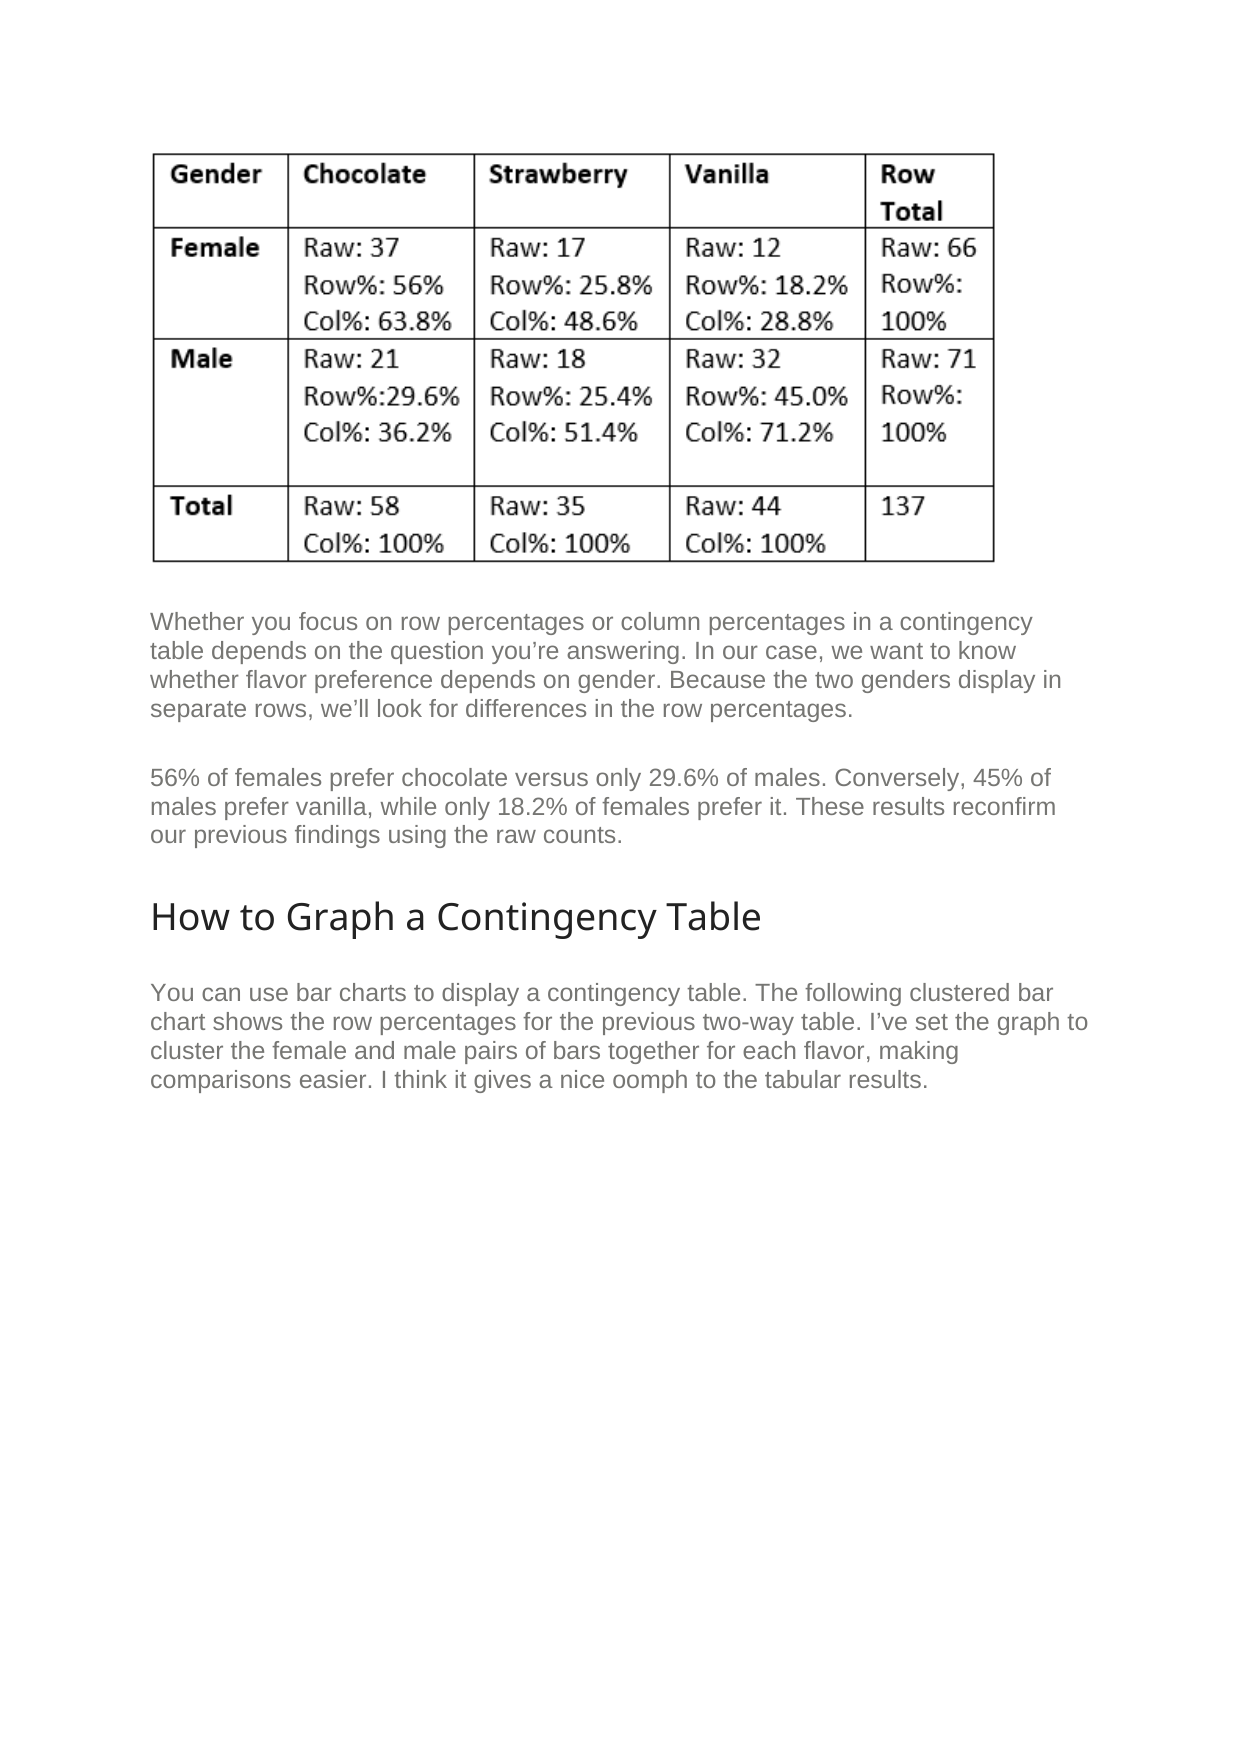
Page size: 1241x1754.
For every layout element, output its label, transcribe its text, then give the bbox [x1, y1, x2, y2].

text How to Graph a Contingency Table [150, 890, 1090, 941]
text You can use bar charts to display a contingency table. The following clustered bar chart shows the row percentages for the previous two-way table. I’ve set the graph to cluster the female and male pairs of bars together for each flavor, making comparisons easier. I think it gives a nice oomph to the tabular results. [150, 978, 1090, 1093]
text Whether you focus on row percentages or column percentages in a contingency table depends on the question you’re answering. In our case, we want to know whether flavor preference depends on gender. Because the two genders display in separate rows, we’ll look for differences in the row percentages. [150, 607, 1090, 722]
picture [150, 150, 1001, 567]
text 56% of females prefer chocolate versus only 29.6% of males. Conversely, 45% of males prefer vanilla, while only 18.2% of females prefer it. These results reconfirm our previous findings using the raw counts. [150, 763, 1090, 849]
